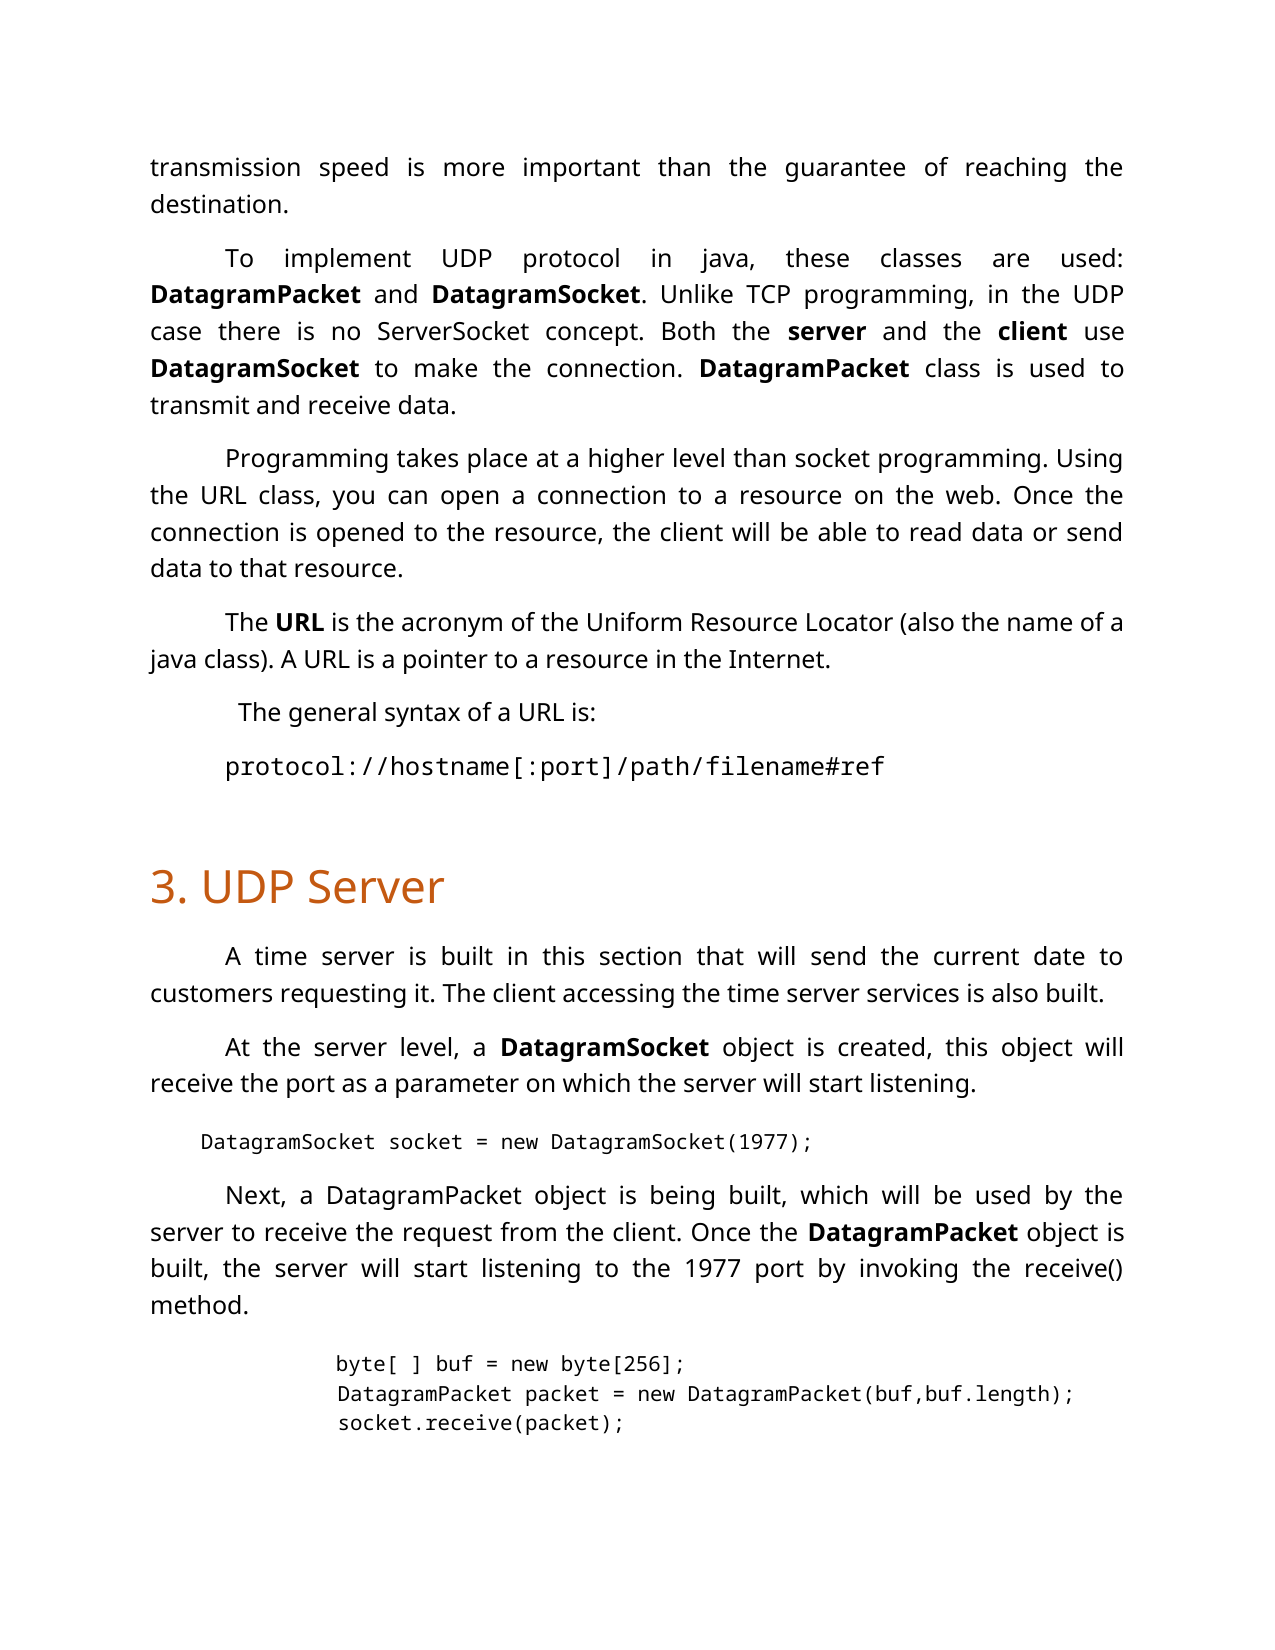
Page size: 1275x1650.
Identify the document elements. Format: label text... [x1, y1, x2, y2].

text protocol://hostname[:port]/path/filename#ref [150, 748, 1125, 782]
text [150, 150, 1125, 221]
text A time server is built in this section that will send the current date to customers requesting it. The client accessing the time server services is also built. [150, 939, 1125, 1010]
text byte[ ] buf = new byte[256]; [150, 1341, 1125, 1379]
text Next, a DatagramPacket object is being built, which will be used by the server to receive the request from the client. Once the DatagramPacket object is built, the server will start listening to the 1977 port by invoking the receive() method. [150, 1177, 1125, 1322]
text At the server level, a DatagramSocket object is created, this object will receive the port as a parameter on which the server will start listening. [150, 1029, 1125, 1100]
text DatagramSocket socket = new DatagramSocket(1977); [150, 1119, 1125, 1158]
text The URL is the acronym of the Uniform Resource Locator (also the name of a java class). A URL is a pointer to a resource in the Internet. [150, 604, 1125, 675]
text To implement UDP protocol in java, these classes are used: DatagramPacket and DatagramSocket. Unlike TCP programming, in the UDP case there is no ServerSocket concept. Both the server and the client use DatagramSocket to make the connection. DatagramPacket class is used to transmit and receive data. [150, 240, 1125, 421]
text socket.receive(packet); [150, 1408, 1125, 1436]
text Programming takes place at a higher level than socket programming. Using the URL class, you can open a connection to a resource on the web. Once the connection is opened to the resource, the client will be able to read data or send data to that resource. [150, 441, 1125, 585]
text The general syntax of a URL is: [150, 695, 1125, 729]
text DatagramPacket packet = new DatagramPacket(buf,buf.length); [150, 1379, 1125, 1408]
text 3. UDP Server [150, 855, 1125, 917]
